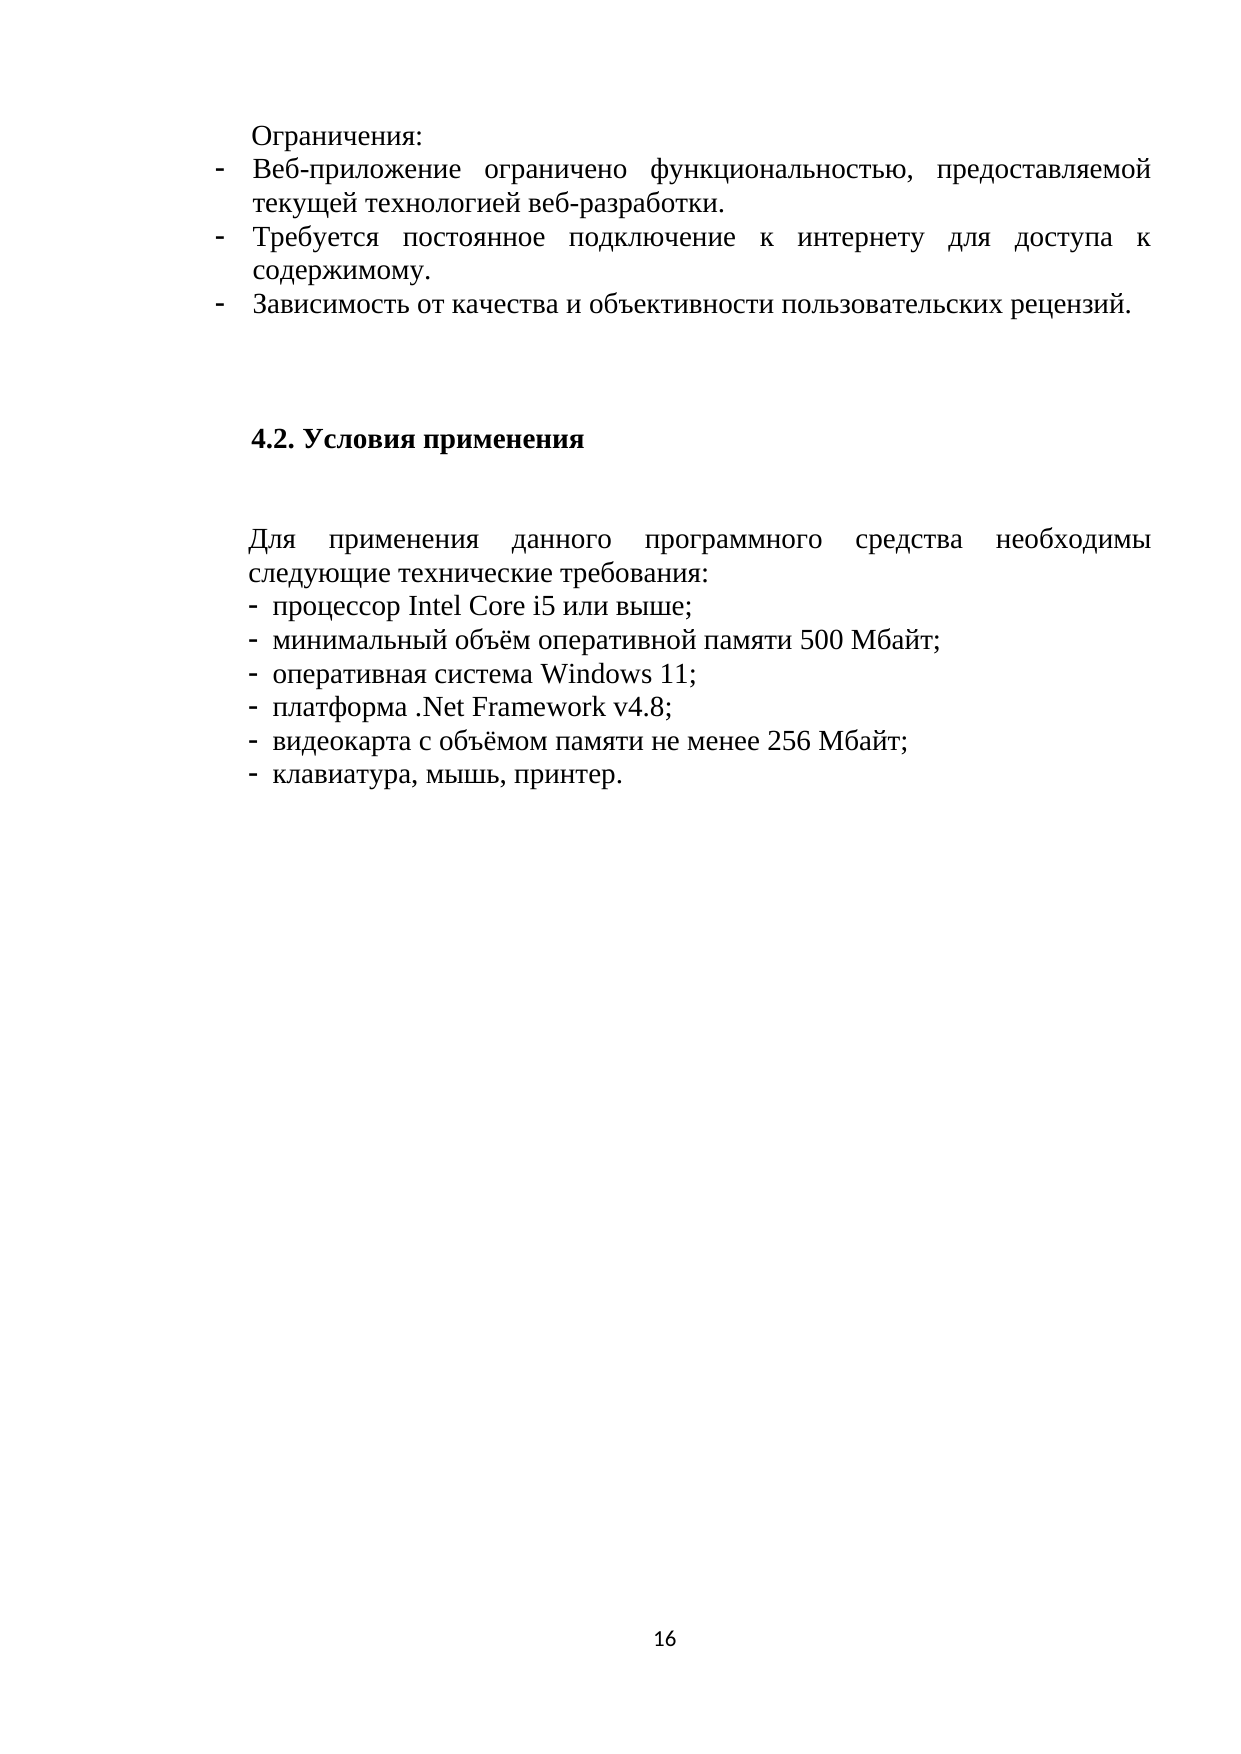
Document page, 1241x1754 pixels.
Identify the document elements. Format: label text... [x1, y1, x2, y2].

subtitle Условия применения [177, 421, 1152, 454]
list Требуется постоянное подключение к интернету для доступа к содержимому. [215, 219, 1152, 286]
list Зависимость от качества и объективности пользовательских рецензий. [215, 286, 1152, 320]
list клавиатура, мышь, принтер. [177, 757, 1152, 790]
list платформа .Net Framework v4.8; [177, 689, 1152, 723]
list оперативная система Windows 11; [177, 656, 1152, 689]
list видеокарта с объёмом памяти не менее 256 Мбайт; [177, 723, 1152, 757]
list процессор Intel Core i5 или выше; [177, 588, 1152, 622]
list минимальный объём оперативной памяти 500 Мбайт; [177, 622, 1152, 656]
list Для применения данного программного средства необходимы следующие технические требования: [248, 521, 1152, 588]
list Веб-приложение ограничено функциональностью, предоставляемой текущей технологией веб-разработки. [215, 152, 1152, 219]
text Ограничения: [177, 118, 1152, 152]
